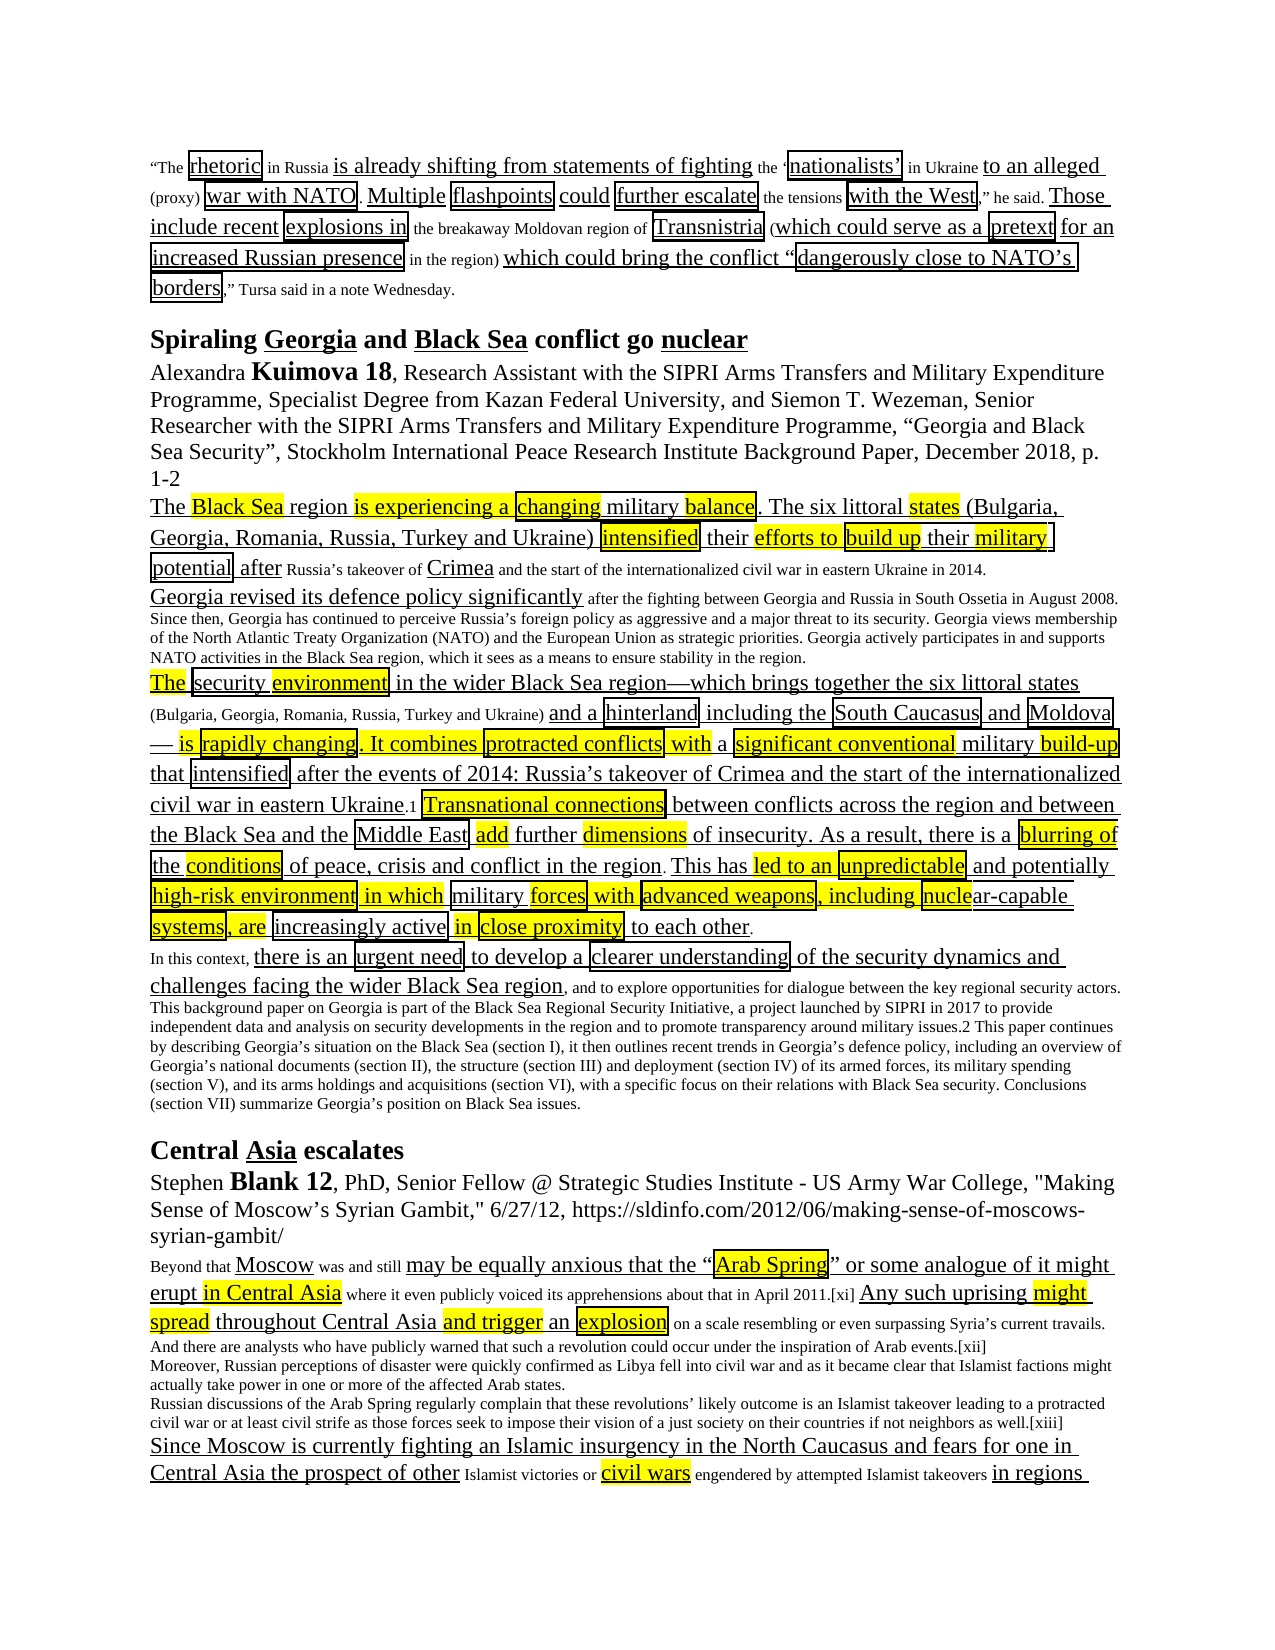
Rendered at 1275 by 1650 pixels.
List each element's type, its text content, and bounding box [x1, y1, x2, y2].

text Moreover, Russian perceptions of disaster were quickly confirmed as Libya fell into civil war and as it became clear that Islamist factions might actually take power in one or more of the affected Arab states. [150, 1356, 1125, 1394]
text Georgia revised its defence policy significantly after the fighting between Georgia and Russia in South Ossetia in August 2008. Since then, Georgia has continued to perceive Russia’s foreign policy as aggressive and a major threat to its security. Georgia views membership of the North Atlantic Treaty Organization (NATO) and the European Union as strategic priorities. Georgia actively participates in and supports NATO activities in the Black Sea region, which it sees as a means to ensure stability in the region. [150, 583, 1125, 667]
text The Black Sea region is experiencing a changing military balance. The six littoral states (Bulgaria, Georgia, Romania, Russia, Turkey and Ukraine) intensified their efforts to build up their military potential after Russia’s takeover of Crimea and the start of the internationalized civil war in eastern Ukraine in 2014. [150, 491, 1125, 583]
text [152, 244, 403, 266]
text Stephen Blank 12, PhD, Senior Fellow @ Strategic Studies Institute - US Army War College, "Making Sense of Moscow’s Syrian Gambit," 6/27/12, https://sldinfo.com/2012/06/making-sense-of-moscows-syrian-gambit/ [150, 1165, 1125, 1249]
text Russian discussions of the Arab Spring regularly complain that these revolutions’ likely outcome is an Islamist takeover leading to a protracted civil war or at least civil strife as those forces seek to impose their vision of a just society on their countries if not neighbors as well.[xiii] [150, 1394, 1125, 1432]
text In this context, there is an urgent need to develop a clearer understanding of the security dynamics and challenges facing the wider Black Sea region, and to explore opportunities for dialogue between the key regional security actors. This background paper on Georgia is part of the Black Sea Regional Security Initiative, a project launched by SIPRI in 2017 to provide independent data and analysis on security developments in the region and to promote transparency around military issues.2 This paper continues by describing Georgia’s situation on the Black Sea (section I), it then outlines recent trends in Georgia’s defence policy, including an overview of Georgia’s national documents (section II), the structure (section III) and deployment (section IV) of its armed forces, its military spending (section V), and its arms holdings and acquisitions (section VI), with a specific focus on their relations with Black Sea security. Conclusions (section VII) summarize Georgia’s position on Black Sea issues. [150, 941, 1125, 1113]
text Alexandra Kuimova 18, Research Assistant with the SIPRI Arms Transfers and Military Expenditure Programme, Specialist Degree from Kazan Federal University, and Siemon T. Wezeman, Senior Researcher with the SIPRI Arms Transfers and Military Expenditure Programme, “Georgia and Black Sea Security”, Stockholm International Peace Research Institute Background Paper, December 2018, p. 1-2 [150, 354, 1125, 491]
text The security environment in the wider Black Sea region—which brings together the six littoral states (Bulgaria, Georgia, Romania, Russia, Turkey and Ukraine) and a hinterland including the South Caucasus and Moldova— is rapidly changing. It combines protracted conflicts with a significant conventional military build-up that intensified after the events of 2014: Russia’s takeover of Crimea and the start of the internationalized civil war in eastern Ukraine.1 Transnational connections between conflicts across the region and between the Black Sea and the Middle East add further dimensions of insecurity. As a result, there is a blurring of the conditions of peace, crisis and conflict in the region. This has led to an unpredictable and potentially high-risk environment in which military forces with advanced weapons, including nuclear-capable systems, are increasingly active in close proximity to each other. [150, 667, 1125, 941]
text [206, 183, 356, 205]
text Beyond that Moscow was and still may be equally anxious that the “Arab Spring” or some analogue of it might erupt in Central Asia where it even publicly voiced its apprehensions about that in April 2011.[xi] Any such uprising might spread throughout Central Asia and trigger an explosion on a scale resembling or even surpassing Syria’s current travails. And there are analysts who have publicly warned that such a revolution could occur under the inspiration of Arab events.[xii] [150, 1249, 1125, 1356]
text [150, 1432, 1125, 1485]
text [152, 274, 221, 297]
text “The rhetoric in Russia is already shifting from statements of fighting the ‘nationalists’ in Ukraine to an alleged (proxy) war with NATO. Multiple flashpoints could further escalate the tensions with the West,” he said. Those include recent explosions in the breakaway Moldovan region of Transnistria (which could serve as a pretext for an increased Russian presence in the region) which could bring the conflict “dangerously close to NATO’s borders,” Tursa said in a note Wednesday. [223, 150, 1125, 303]
subtitle Central Asia escalates [150, 1134, 1125, 1165]
subtitle Spiraling Georgia and Black Sea conflict go nuclear [150, 323, 1125, 354]
